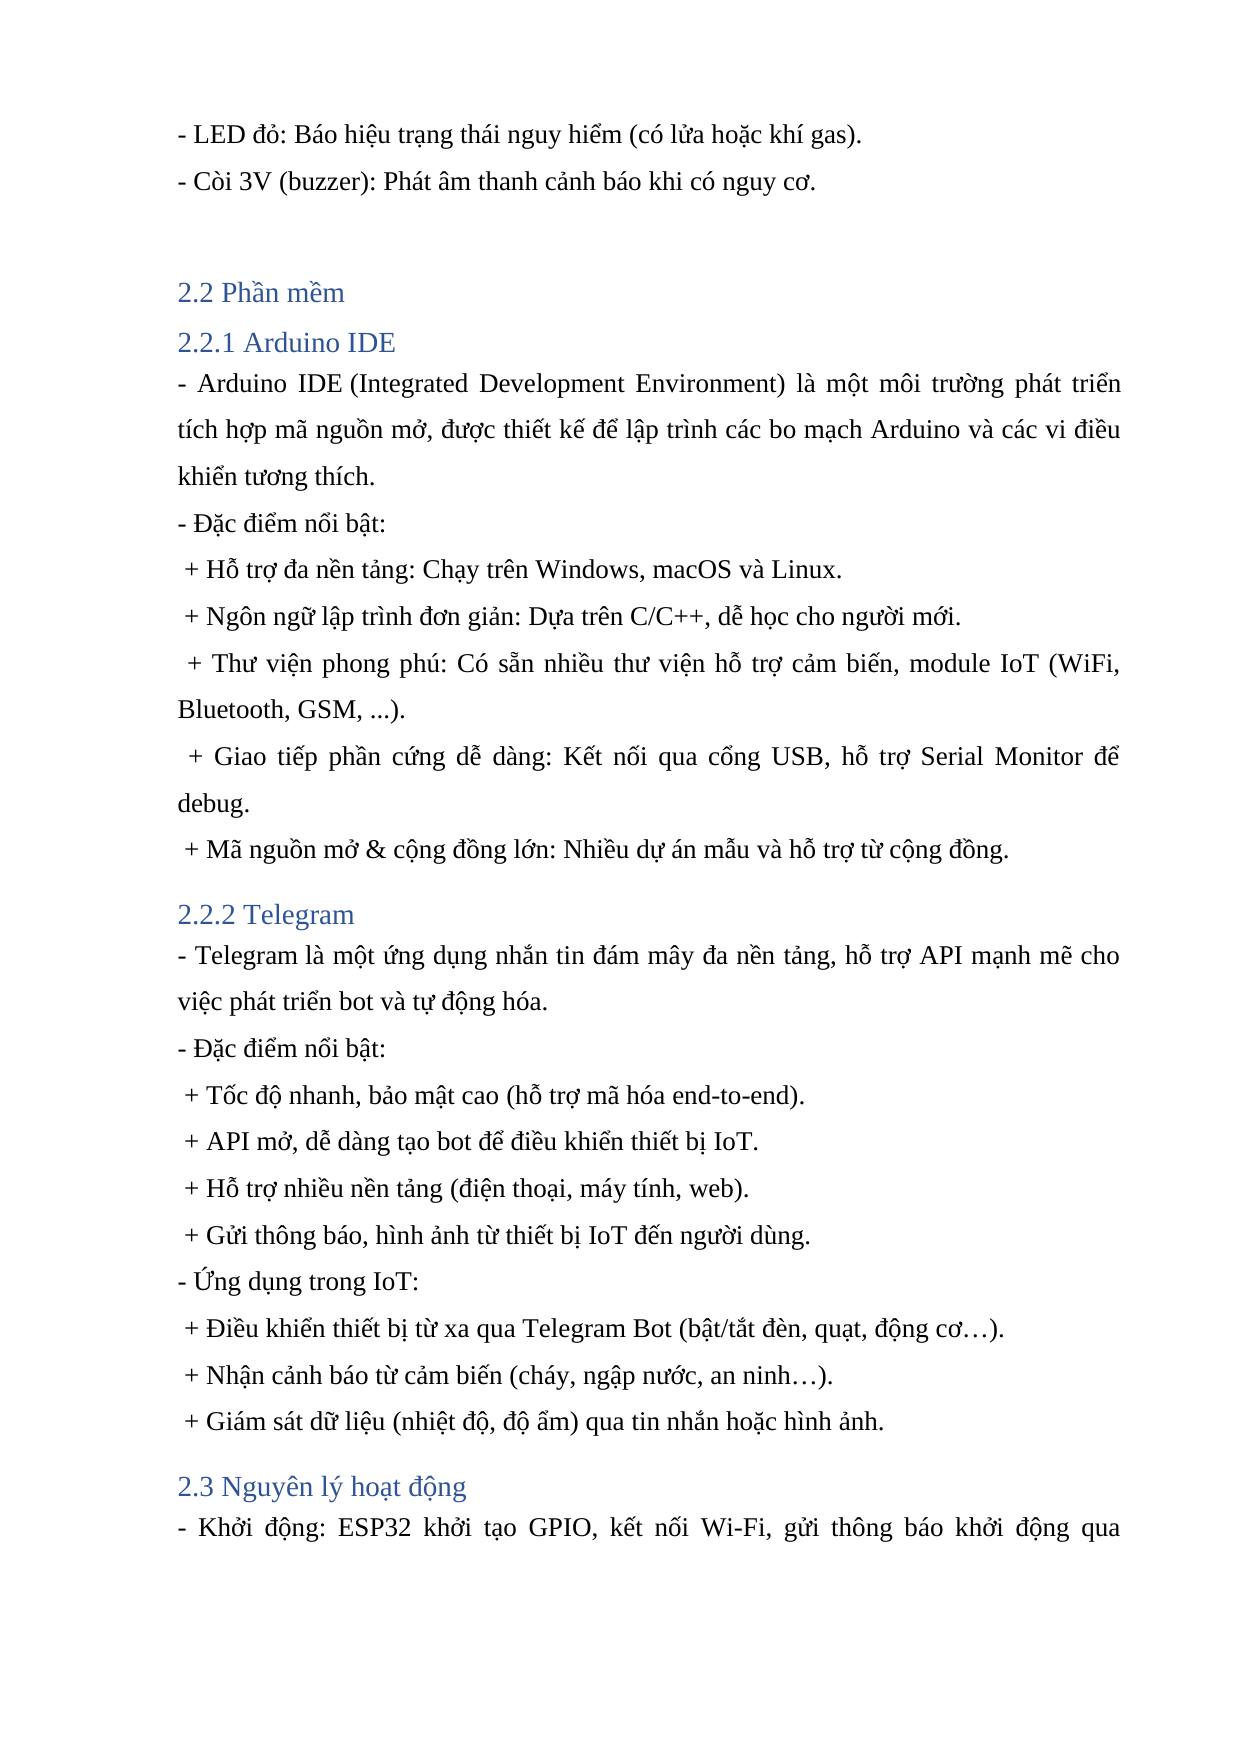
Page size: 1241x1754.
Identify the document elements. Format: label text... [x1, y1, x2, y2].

text - Còi 3V (buzzer): Phát âm thanh cảnh báo khi có nguy cơ. [177, 165, 1122, 196]
text + Điều khiển thiết bị từ xa qua Telegram Bot (bật/tắt đèn, quạt, động cơ…). [177, 1312, 1122, 1343]
text + Mã nguồn mở & cộng đồng lớn: Nhiều dự án mẫu và hỗ trợ từ cộng đồng. [177, 833, 1122, 865]
text + Hỗ trợ nhiều nền tảng (điện thoại, máy tính, web). [177, 1172, 1122, 1203]
text + Gửi thông báo, hình ảnh từ thiết bị IoT đến người dùng. [177, 1219, 1122, 1250]
text + Giám sát dữ liệu (nhiệt độ, độ ẩm) qua tin nhắn hoặc hình ảnh. [177, 1405, 1122, 1437]
text + Giao tiếp phần cứng dễ dàng: Kết nối qua cổng USB, hỗ trợ Serial Monitor để debug. [177, 740, 1122, 818]
subtitle 2.2.2 Telegram [177, 897, 1122, 930]
subtitle 2.2.1 Arduino IDE [177, 325, 1122, 358]
text + Thư viện phong phú: Có sẵn nhiều thư viện hỗ trợ cảm biến, module IoT (WiFi, Bluetooth, GSM, ...). [177, 647, 1122, 725]
text - Ứng dụng trong IoT: [177, 1265, 1122, 1297]
text - Telegram là một ứng dụng nhắn tin đám mây đa nền tảng, hỗ trợ API mạnh mẽ cho việc phát triển bot và tự động hóa. [177, 939, 1122, 1017]
text - Arduino IDE (Integrated Development Environment) là một môi trường phát triển tích hợp mã nguồn mở, được thiết kế để lập trình các bo mạch Arduino và các vi điều khiển tương thích. [177, 367, 1122, 491]
text - Đặc điểm nổi bật: [177, 1032, 1122, 1063]
subtitle 2.2 Phần mềm [177, 275, 1122, 308]
text - Đặc điểm nổi bật: [177, 507, 1122, 538]
text + Ngôn ngữ lập trình đơn giản: Dựa trên C/C++, dễ học cho người mới. [177, 600, 1122, 631]
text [177, 1511, 1122, 1542]
text + API mở, dễ dàng tạo bot để điều khiển thiết bị IoT. [177, 1125, 1122, 1157]
text - LED đỏ: Báo hiệu trạng thái nguy hiểm (có lửa hoặc khí gas). [177, 118, 1122, 149]
text + Hỗ trợ đa nền tảng: Chạy trên Windows, macOS và Linux. [177, 553, 1122, 585]
text + Tốc độ nhanh, bảo mật cao (hỗ trợ mã hóa end-to-end). [177, 1079, 1122, 1110]
subtitle 2.3 Nguyên lý hoạt động [177, 1469, 1122, 1502]
text + Nhận cảnh báo từ cảm biến (cháy, ngập nước, an ninh…). [177, 1359, 1122, 1390]
